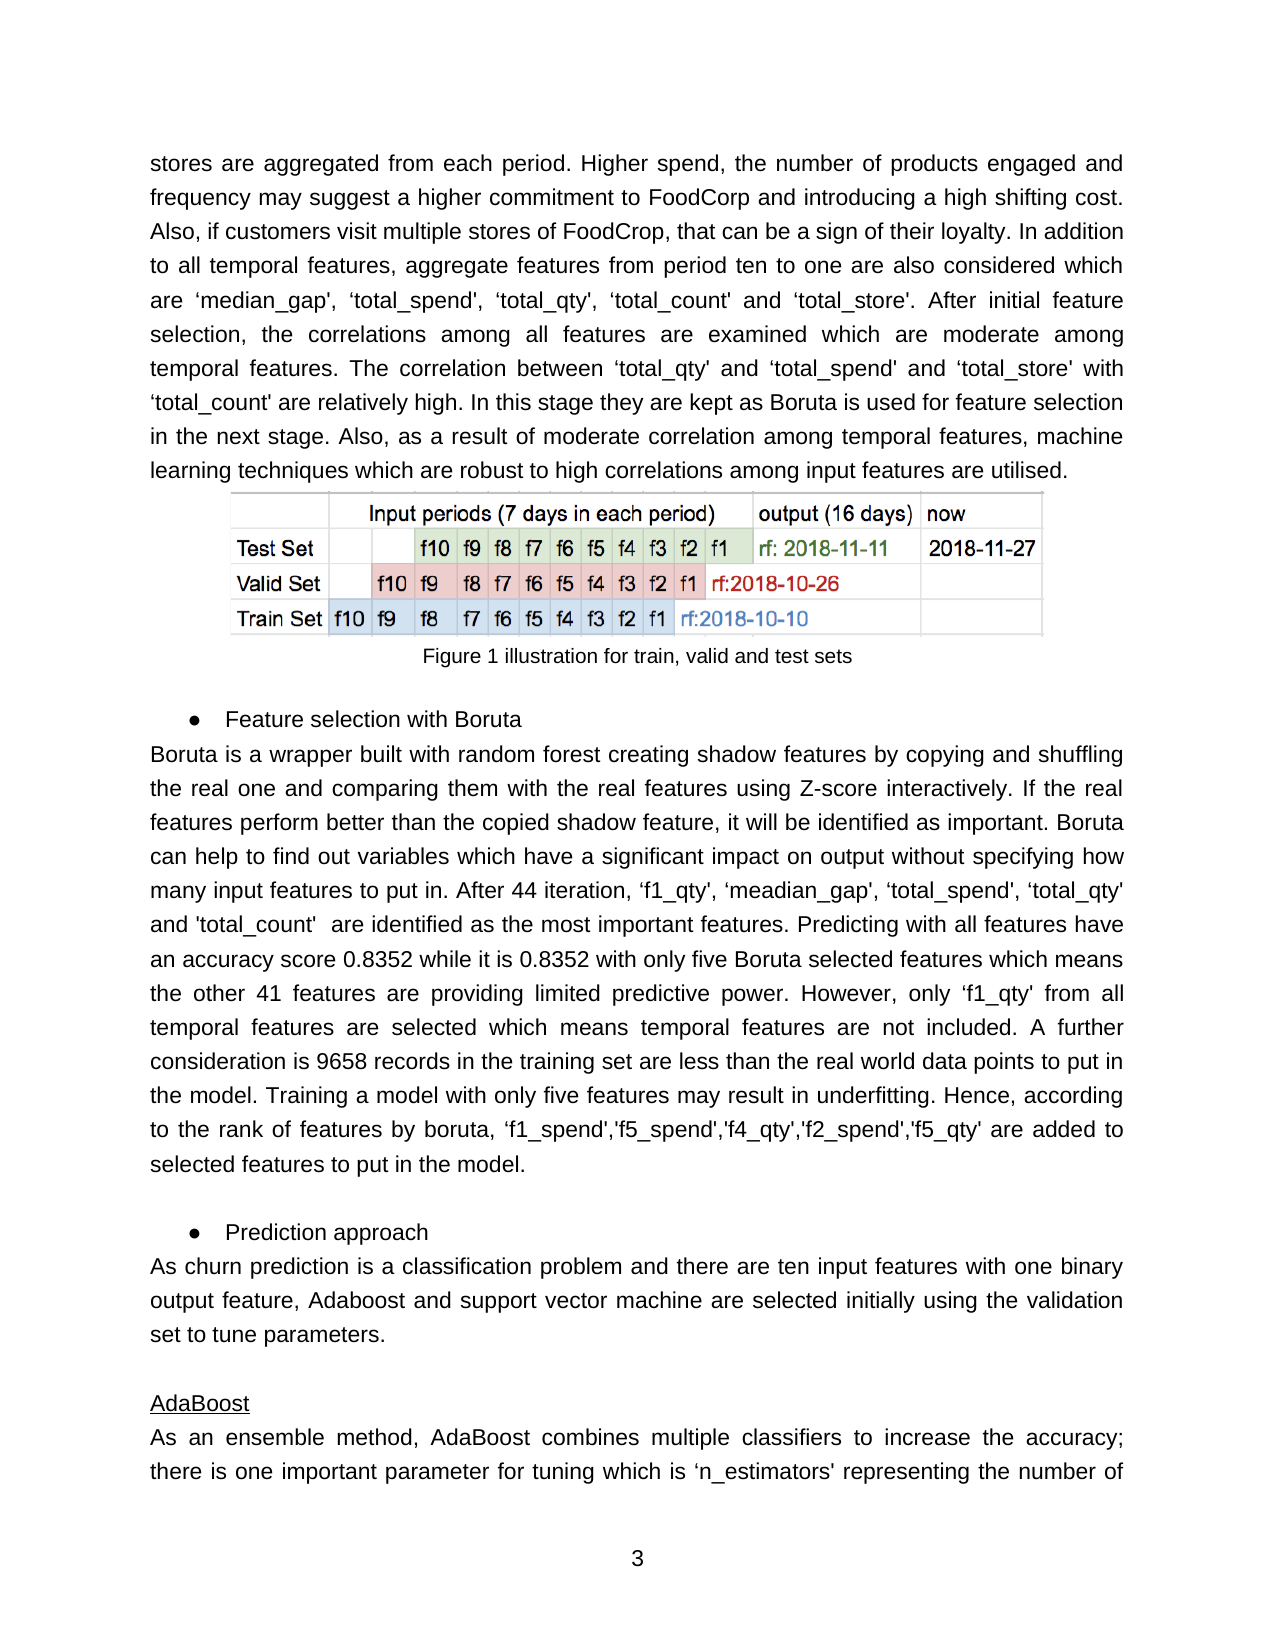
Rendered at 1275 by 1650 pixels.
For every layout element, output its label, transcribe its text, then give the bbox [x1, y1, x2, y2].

text As churn prediction is a classification problem and there are ten input features with one binary output feature, Adaboost and support vector machine are selected initially using the validation set to tune parameters. [150, 1253, 1125, 1348]
list Prediction approach [187, 1219, 1125, 1245]
text Boruta is a wrapper built with random forest creating shadow features by copying and shuffling the real one and comparing them with the real features using Z-score interactively. If the real features perform better than the copied shadow feature, it will be identified as important. Boruta can help to find out variables which have a significant impact on output without specifying how many input features to put in. After 44 iteration, ‘f1_qty', ‘meadian_gap', ‘total_spend', ‘total_qty' and 'total_count' are identified as the most important features. Predicting with all features have an accuracy score 0.8352 while it is 0.8352 with only five Boruta selected features which means the other 41 features are providing limited predictive power. However, only ‘f1_qty' from all temporal features are selected which means temporal features are not included. A further consideration is 9658 records in the training set are less than the real world data points to put in the model. Training a model with only five features may result in underfitting. Hence, according to the rank of features by boruta, ‘f1_spend','f5_spend','f4_qty','f2_spend','f5_qty' are added to selected features to put in the model. [150, 741, 1125, 1177]
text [150, 1424, 1125, 1484]
picture [230, 491, 1045, 637]
text AdaBoost [150, 1390, 1125, 1416]
list Feature selection with Boruta [187, 706, 1125, 733]
text Figure 1 illustration for train, valid and test sets [150, 644, 1125, 668]
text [150, 150, 1125, 484]
